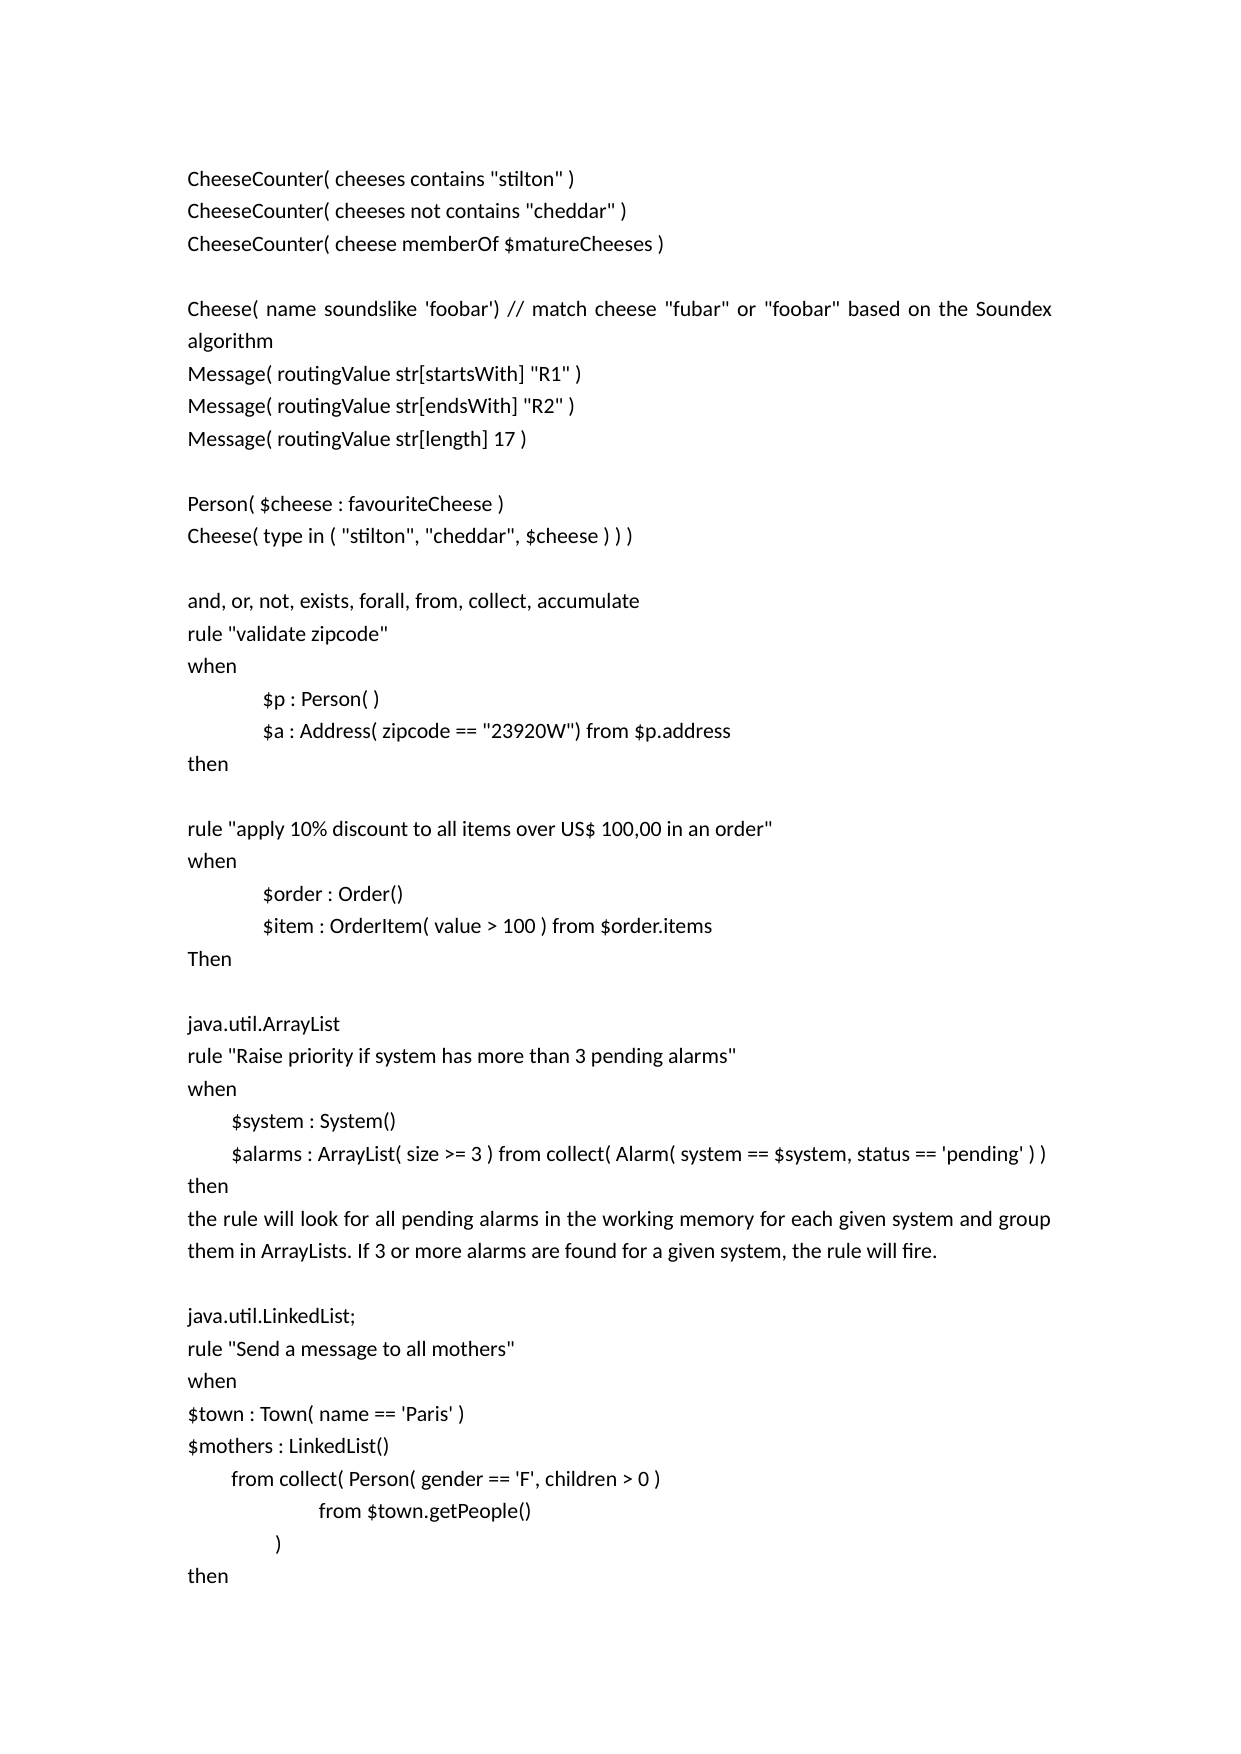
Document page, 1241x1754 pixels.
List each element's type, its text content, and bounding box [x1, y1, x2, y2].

text Then [187, 942, 1053, 974]
text rule "Send a message to all mothers" [187, 1332, 1053, 1364]
text rule "validate zipcode" [187, 617, 1053, 649]
text Cheese( type in ( "stilton", "cheddar", $cheese ) ) ) [187, 519, 1053, 552]
text $item : OrderItem( value > 100 ) from $order.items [187, 909, 1053, 942]
text $a : Address( zipcode == "23920W") from $p.address [187, 714, 1053, 747]
text java.util.ArrayList [187, 1007, 1053, 1039]
text $p : Person( ) [187, 682, 1053, 714]
text when [187, 844, 1053, 877]
text from collect( Person( gender == 'F', children > 0 ) [187, 1462, 1053, 1494]
text $mothers : LinkedList() [187, 1429, 1053, 1462]
text rule "Raise priority if system has more than 3 pending alarms" [187, 1039, 1053, 1072]
text CheeseCounter( cheeses contains "stilton" ) [187, 162, 1053, 194]
text when [187, 1364, 1053, 1397]
text Message( routingValue str[startsWith] "R1" ) [187, 357, 1053, 389]
text CheeseCounter( cheeses not contains "cheddar" ) [187, 194, 1053, 227]
text when [187, 1072, 1053, 1104]
text then [187, 1169, 1053, 1202]
text then [187, 747, 1053, 779]
text rule "apply 10% discount to all items over US$ 100,00 in an order" [187, 812, 1053, 844]
text Person( $cheese : favouriteCheese ) [187, 487, 1053, 519]
text then [187, 1559, 1053, 1592]
text java.util.LinkedList; [187, 1299, 1053, 1332]
text and, or, not, exists, forall, from, collect, accumulate [187, 584, 1053, 617]
text Message( routingValue str[endsWith] "R2" ) [187, 389, 1053, 422]
text when [187, 649, 1053, 682]
text ) [187, 1527, 1053, 1559]
text Cheese( name soundslike 'foobar') // match cheese "fubar" or "foobar" based on the Soundex algorithm [187, 292, 1053, 357]
text CheeseCounter( cheese memberOf $matureCheeses ) [187, 227, 1053, 259]
text $alarms : ArrayList( size >= 3 ) from collect( Alarm( system == $system, status == 'pending' ) ) [187, 1137, 1053, 1169]
text $system : System() [187, 1104, 1053, 1137]
text from $town.getPeople() [187, 1494, 1053, 1527]
text the rule will look for all pending alarms in the working memory for each given system and group them in ArrayLists. If 3 or more alarms are found for a given system, the rule will fire. [187, 1202, 1053, 1267]
text $order : Order() [187, 877, 1053, 909]
text $town : Town( name == 'Paris' ) [187, 1397, 1053, 1429]
text Message( routingValue str[length] 17 ) [187, 422, 1053, 454]
